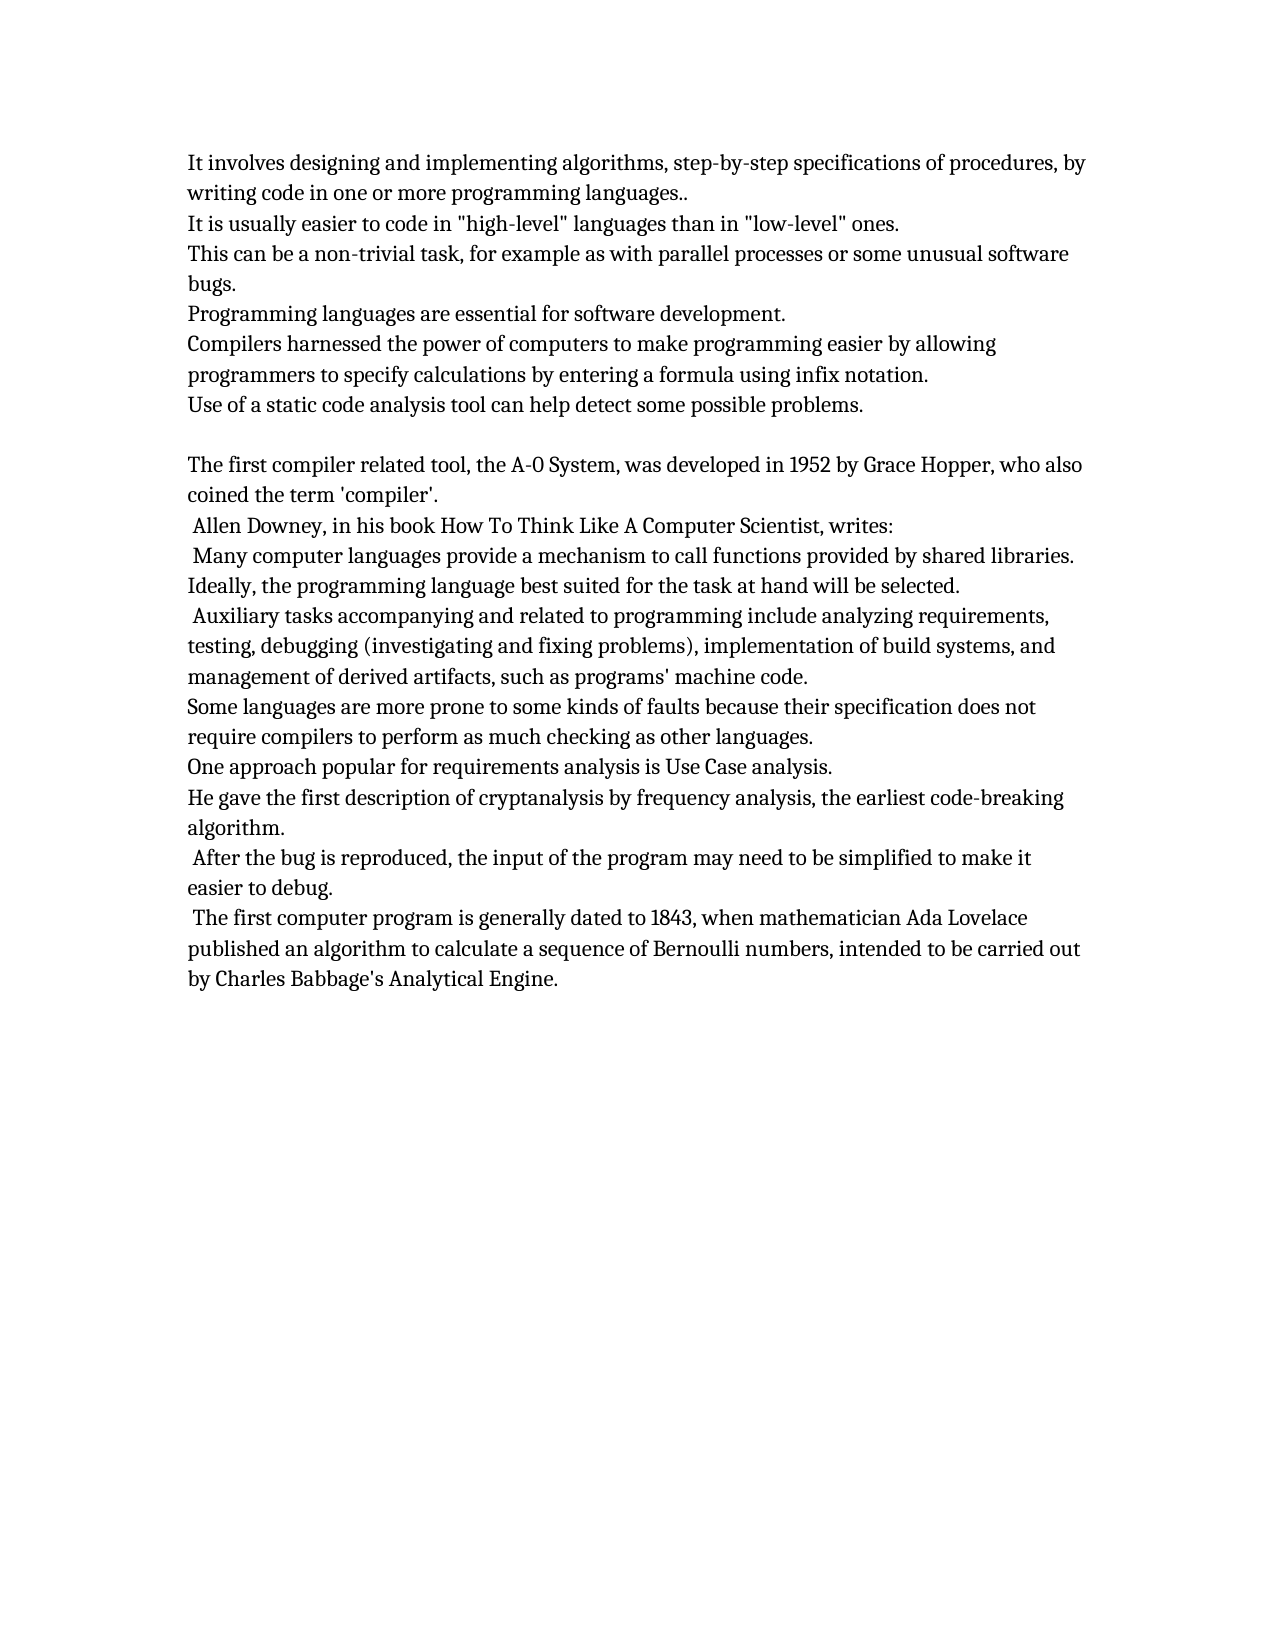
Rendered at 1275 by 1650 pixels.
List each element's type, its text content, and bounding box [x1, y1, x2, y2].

text It involves designing and implementing algorithms, step-by-step specifications of procedures, by writing code in one or more programming languages.. It is usually easier to code in "high-level" languages than in "low-level" ones. This can be a non-trivial task, for example as with parallel processes or some unusual software bugs. Programming languages are essential for software development. Compilers harnessed the power of computers to make programming easier by allowing programmers to specify calculations by entering a formula using infix notation. Use of a static code analysis tool can help detect some possible problems. The first compiler related tool, the A-0 System, was developed in 1952 by Grace Hopper, who also coined the term 'compiler'. Allen Downey, in his book How To Think Like A Computer Scientist, writes: Many computer languages provide a mechanism to call functions provided by shared libraries. Ideally, the programming language best suited for the task at hand will be selected. Auxiliary tasks accompanying and related to programming include analyzing requirements, testing, debugging (investigating and fixing problems), implementation of build systems, and management of derived artifacts, such as programs' machine code. Some languages are more prone to some kinds of faults because their specification does not require compilers to perform as much checking as other languages. One approach popular for requirements analysis is Use Case analysis. He gave the first description of cryptanalysis by frequency analysis, the earliest code-breaking algorithm. After the bug is reproduced, the input of the program may need to be simplified to make it easier to debug. The first computer program is generally dated to 1843, when mathematician Ada Lovelace published an algorithm to calculate a sequence of Bernoulli numbers, intended to be carried out by Charles Babbage's Analytical Engine. [187, 150, 1087, 992]
